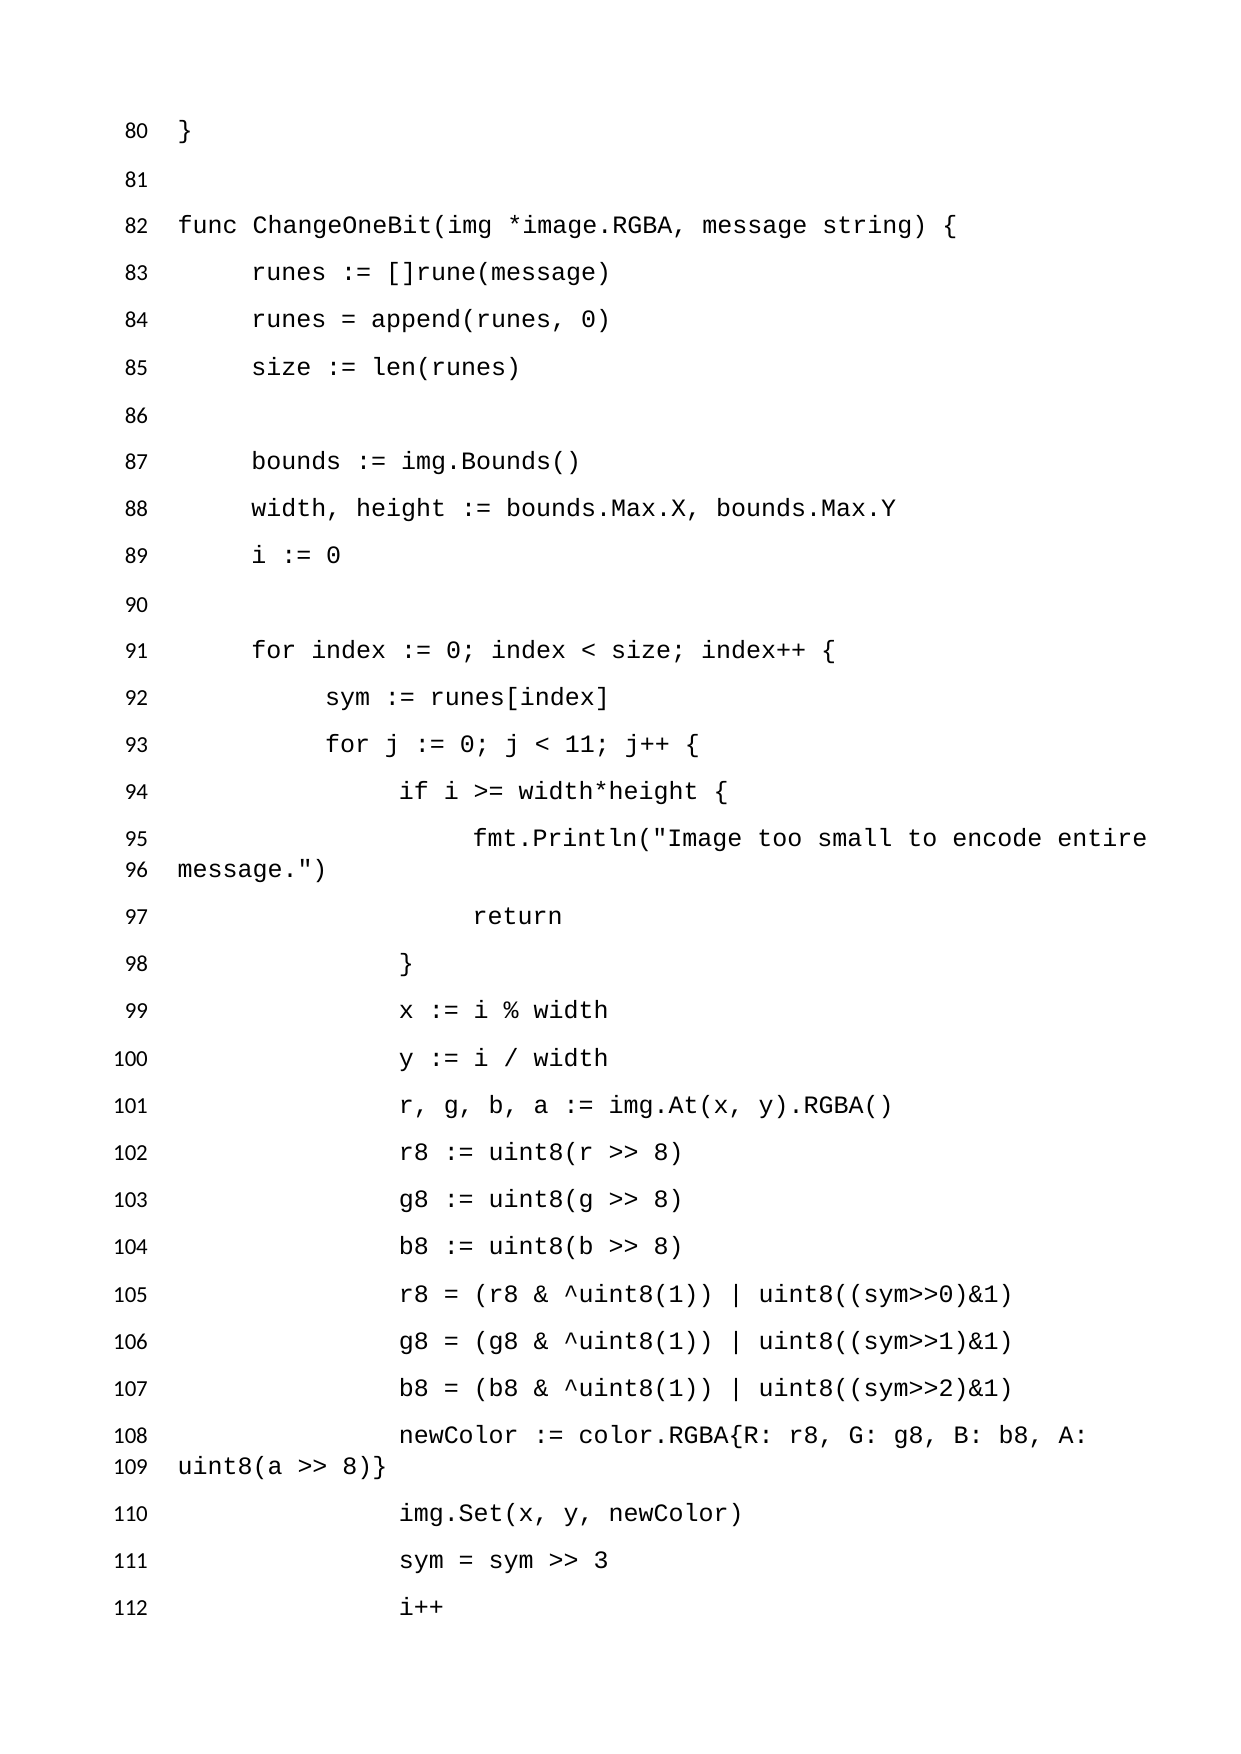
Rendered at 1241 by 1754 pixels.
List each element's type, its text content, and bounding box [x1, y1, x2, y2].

text b8 = (b8 & ^uint8(1)) | uint8((sym>>2)&1) [177, 1376, 1152, 1404]
text } [177, 951, 1152, 979]
text for j := 0; j < 11; j++ { [177, 732, 1152, 760]
text newColor := color.RGBA{R: r8, G: g8, B: b8, A: uint8(a >> 8)} [177, 1423, 1152, 1482]
text r8 := uint8(r >> 8) [177, 1139, 1152, 1168]
text if i >= width*height { [177, 779, 1152, 807]
text g8 := uint8(g >> 8) [177, 1187, 1152, 1215]
text b8 := uint8(b >> 8) [177, 1234, 1152, 1262]
text func ChangeOneBit(img *image.RGBA, message string) { [177, 212, 1152, 241]
text width, height := bounds.Max.X, bounds.Max.Y [177, 496, 1152, 524]
text i++ [177, 1595, 1152, 1623]
text g8 = (g8 & ^uint8(1)) | uint8((sym>>1)&1) [177, 1328, 1152, 1357]
text return [177, 904, 1152, 932]
text sym := runes[index] [177, 684, 1152, 713]
text fmt.Println("Image too small to encode entire message.") [177, 826, 1152, 885]
text } [177, 118, 1152, 146]
text y := i / width [177, 1045, 1152, 1073]
text runes = append(runes, 0) [177, 307, 1152, 335]
text size := len(runes) [177, 354, 1152, 382]
text img.Set(x, y, newColor) [177, 1500, 1152, 1529]
text i := 0 [177, 543, 1152, 571]
text for index := 0; index < size; index++ { [177, 637, 1152, 666]
text r8 = (r8 & ^uint8(1)) | uint8((sym>>0)&1) [177, 1281, 1152, 1309]
text sym = sym >> 3 [177, 1548, 1152, 1576]
text bounds := img.Bounds() [177, 448, 1152, 477]
text r, g, b, a := img.At(x, y).RGBA() [177, 1092, 1152, 1121]
text runes := []rune(message) [177, 260, 1152, 288]
text x := i % width [177, 998, 1152, 1026]
